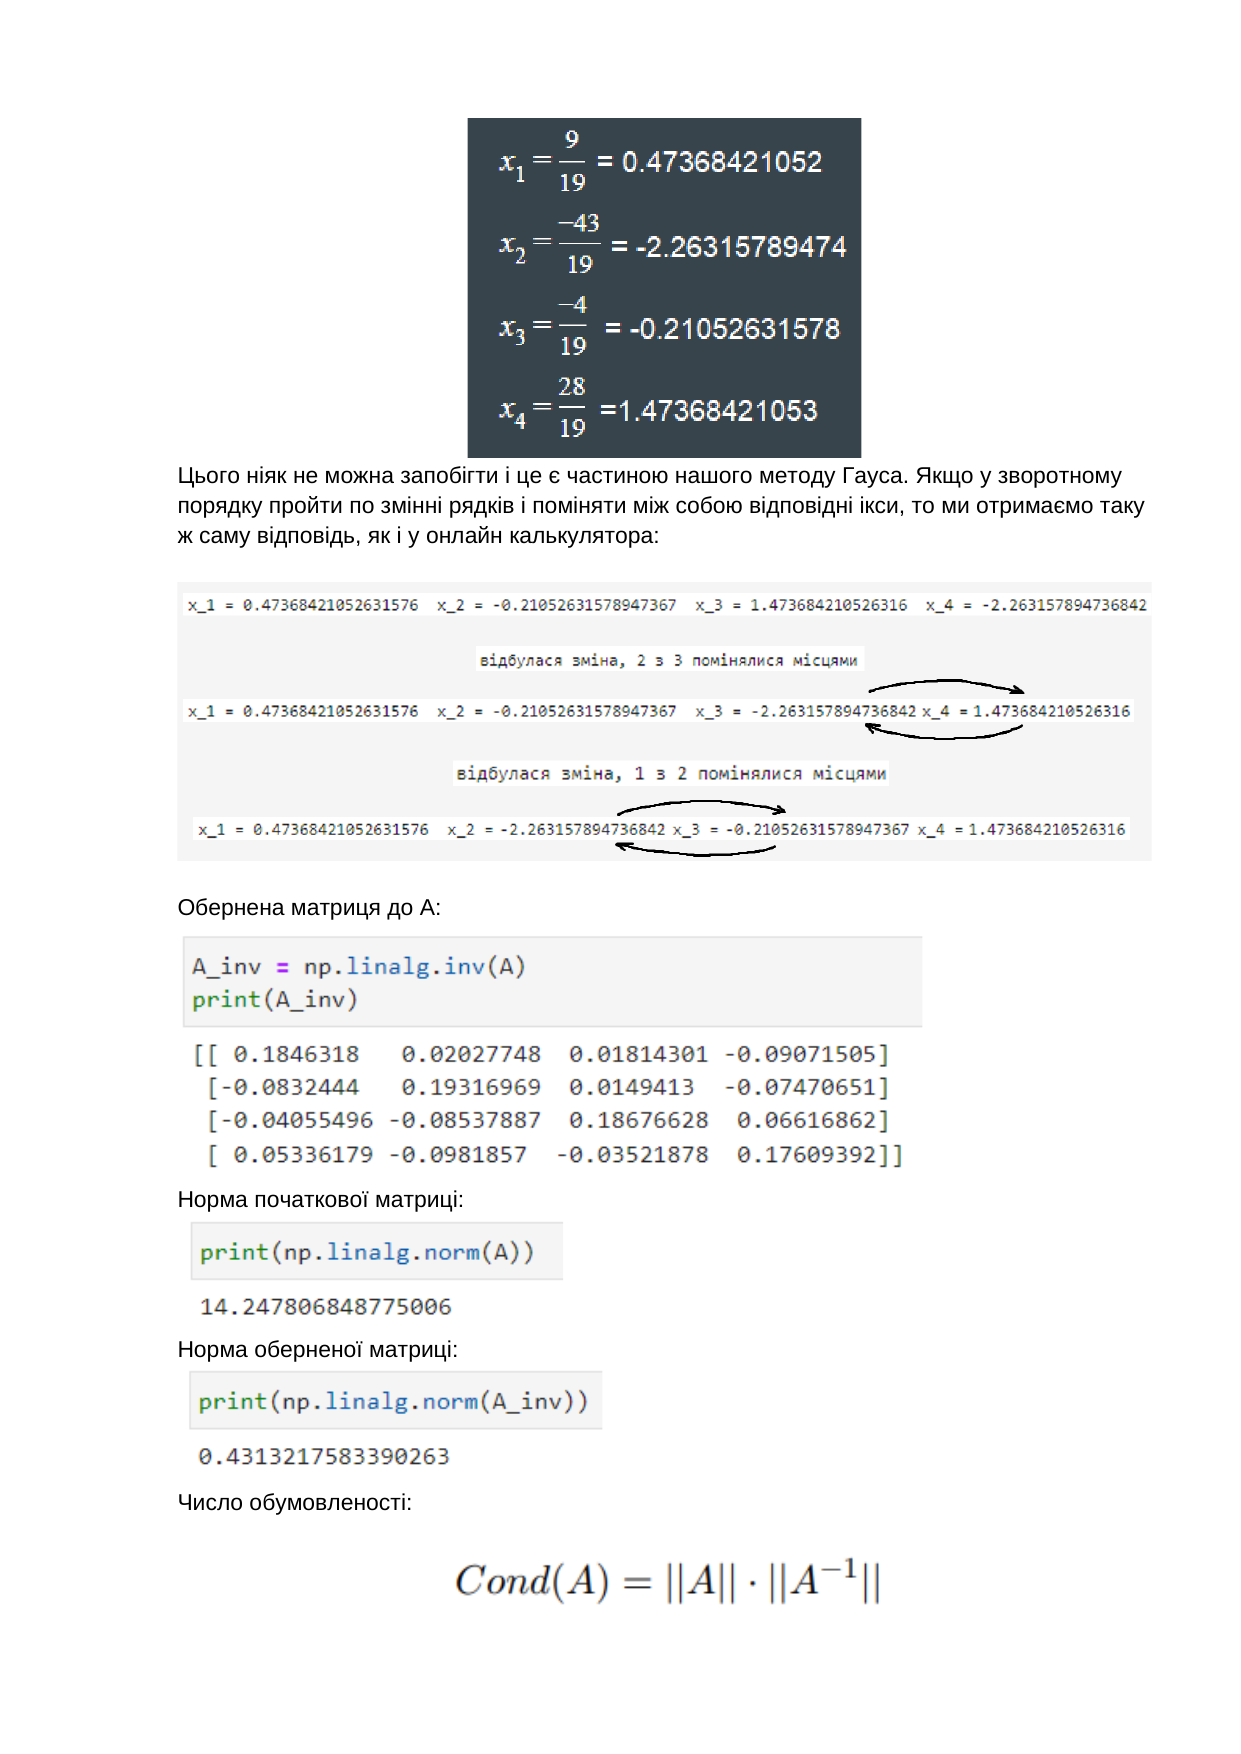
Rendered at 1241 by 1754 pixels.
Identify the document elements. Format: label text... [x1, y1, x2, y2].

picture [177, 582, 1152, 861]
text Число обумовленості: [177, 1489, 1152, 1515]
picture [177, 924, 923, 1183]
text Обернена матриця до А: [177, 894, 1152, 921]
text Цього ніяк не можна запобігти і це є частиною нашого методу Гауса. Якщо у зворотному порядку пройти по змінні рядків і поміняти між собою відповідні ікси, то ми отримаємо таку ж саму відповідь, як і у онлайн калькулятора: [177, 462, 1152, 549]
picture [177, 1366, 603, 1485]
picture [445, 1549, 884, 1615]
picture [467, 118, 862, 458]
picture [177, 1216, 564, 1332]
